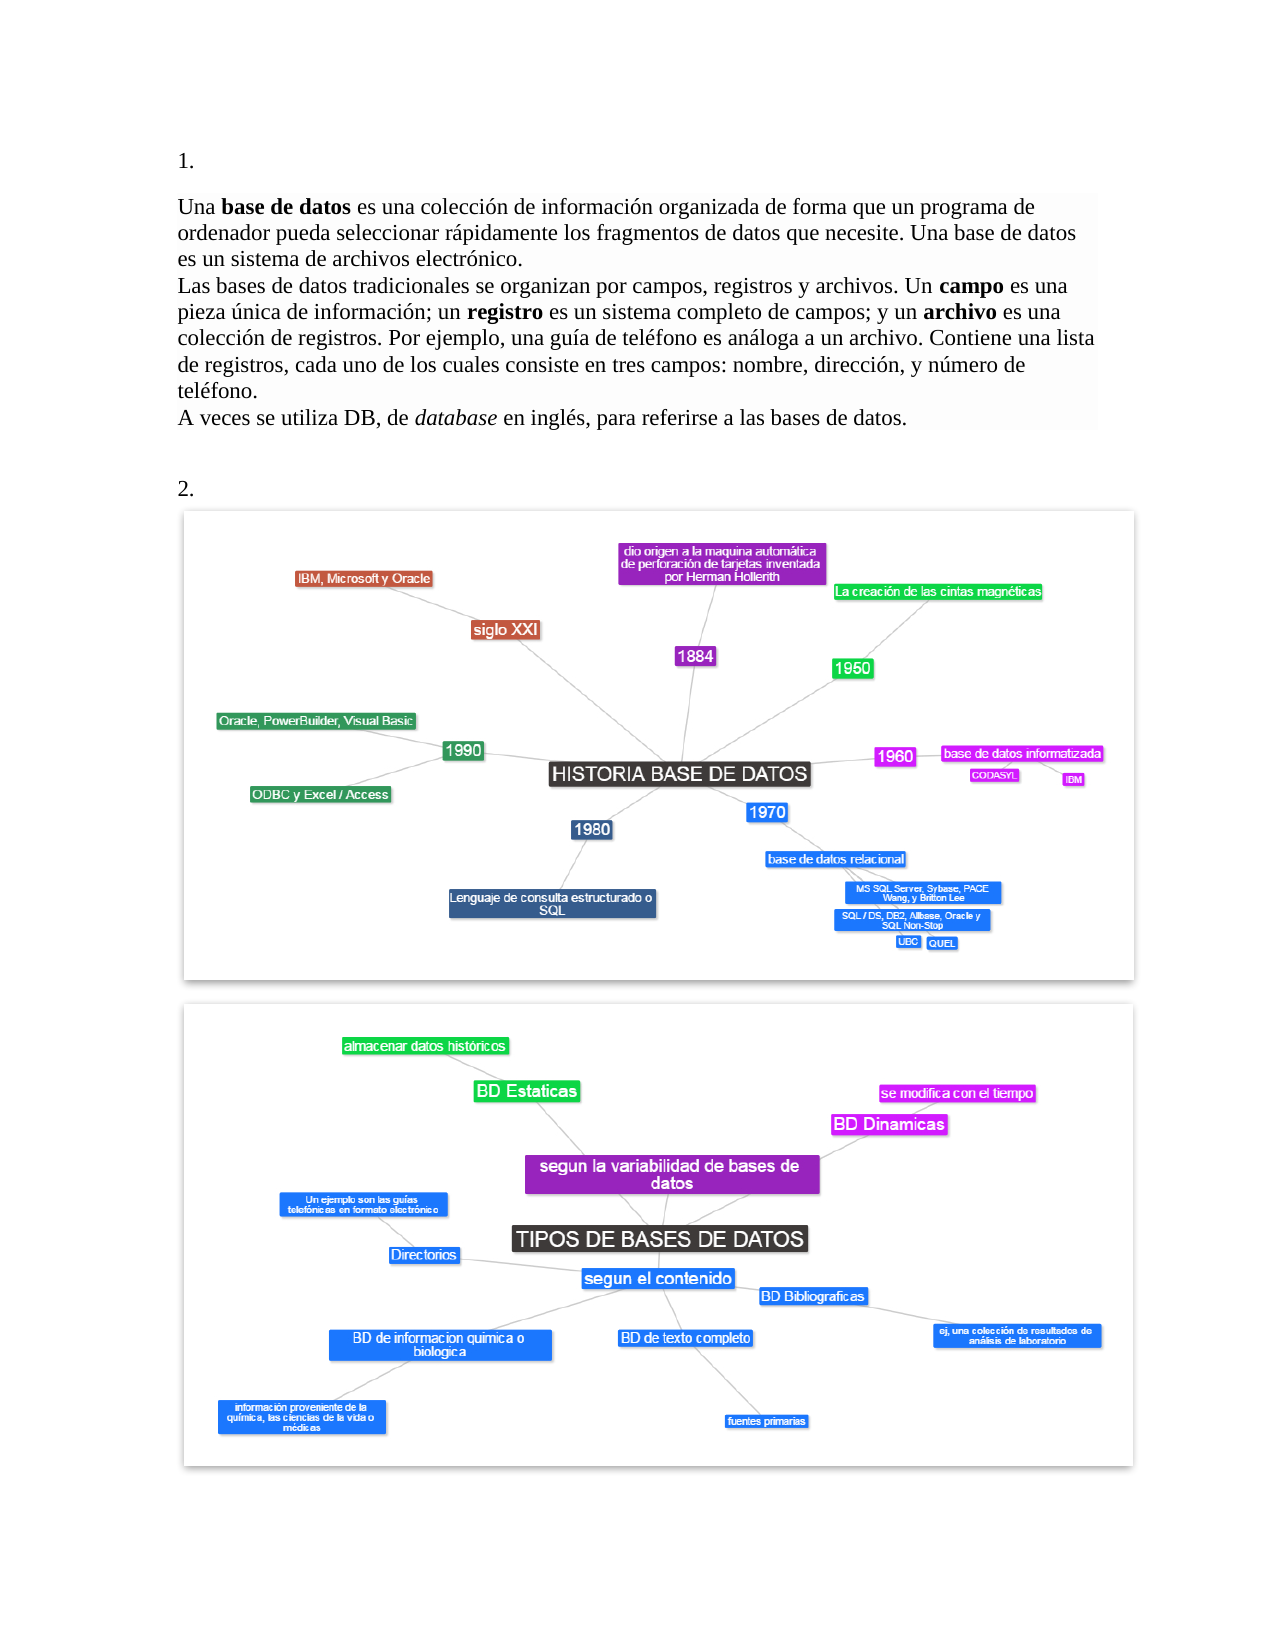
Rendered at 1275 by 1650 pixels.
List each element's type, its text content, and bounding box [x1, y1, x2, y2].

picture [199, 525, 1119, 966]
text 1. [177, 148, 1098, 174]
text Una base de datos es una colección de información organizada de forma que un programa de ordenador pueda seleccionar rápidamente los fragmentos de datos que necesite. Una base de datos es un sistema de archivos electrónico. [177, 193, 1098, 272]
text A veces se utiliza DB, de database en inglés, para referirse a las bases de datos. [177, 403, 1098, 430]
picture [199, 1018, 1118, 1452]
text Las bases de datos tradicionales se organizan por campos, registros y archivos. Un campo es una pieza única de información; un registro es un sistema completo de campos; y un archivo es una colección de registros. Por ejemplo, una guía de teléfono es análoga a un archivo. Contiene una lista de registros, cada uno de los cuales consiste en tres campos: nombre, dirección, y número de teléfono. [177, 272, 1098, 403]
